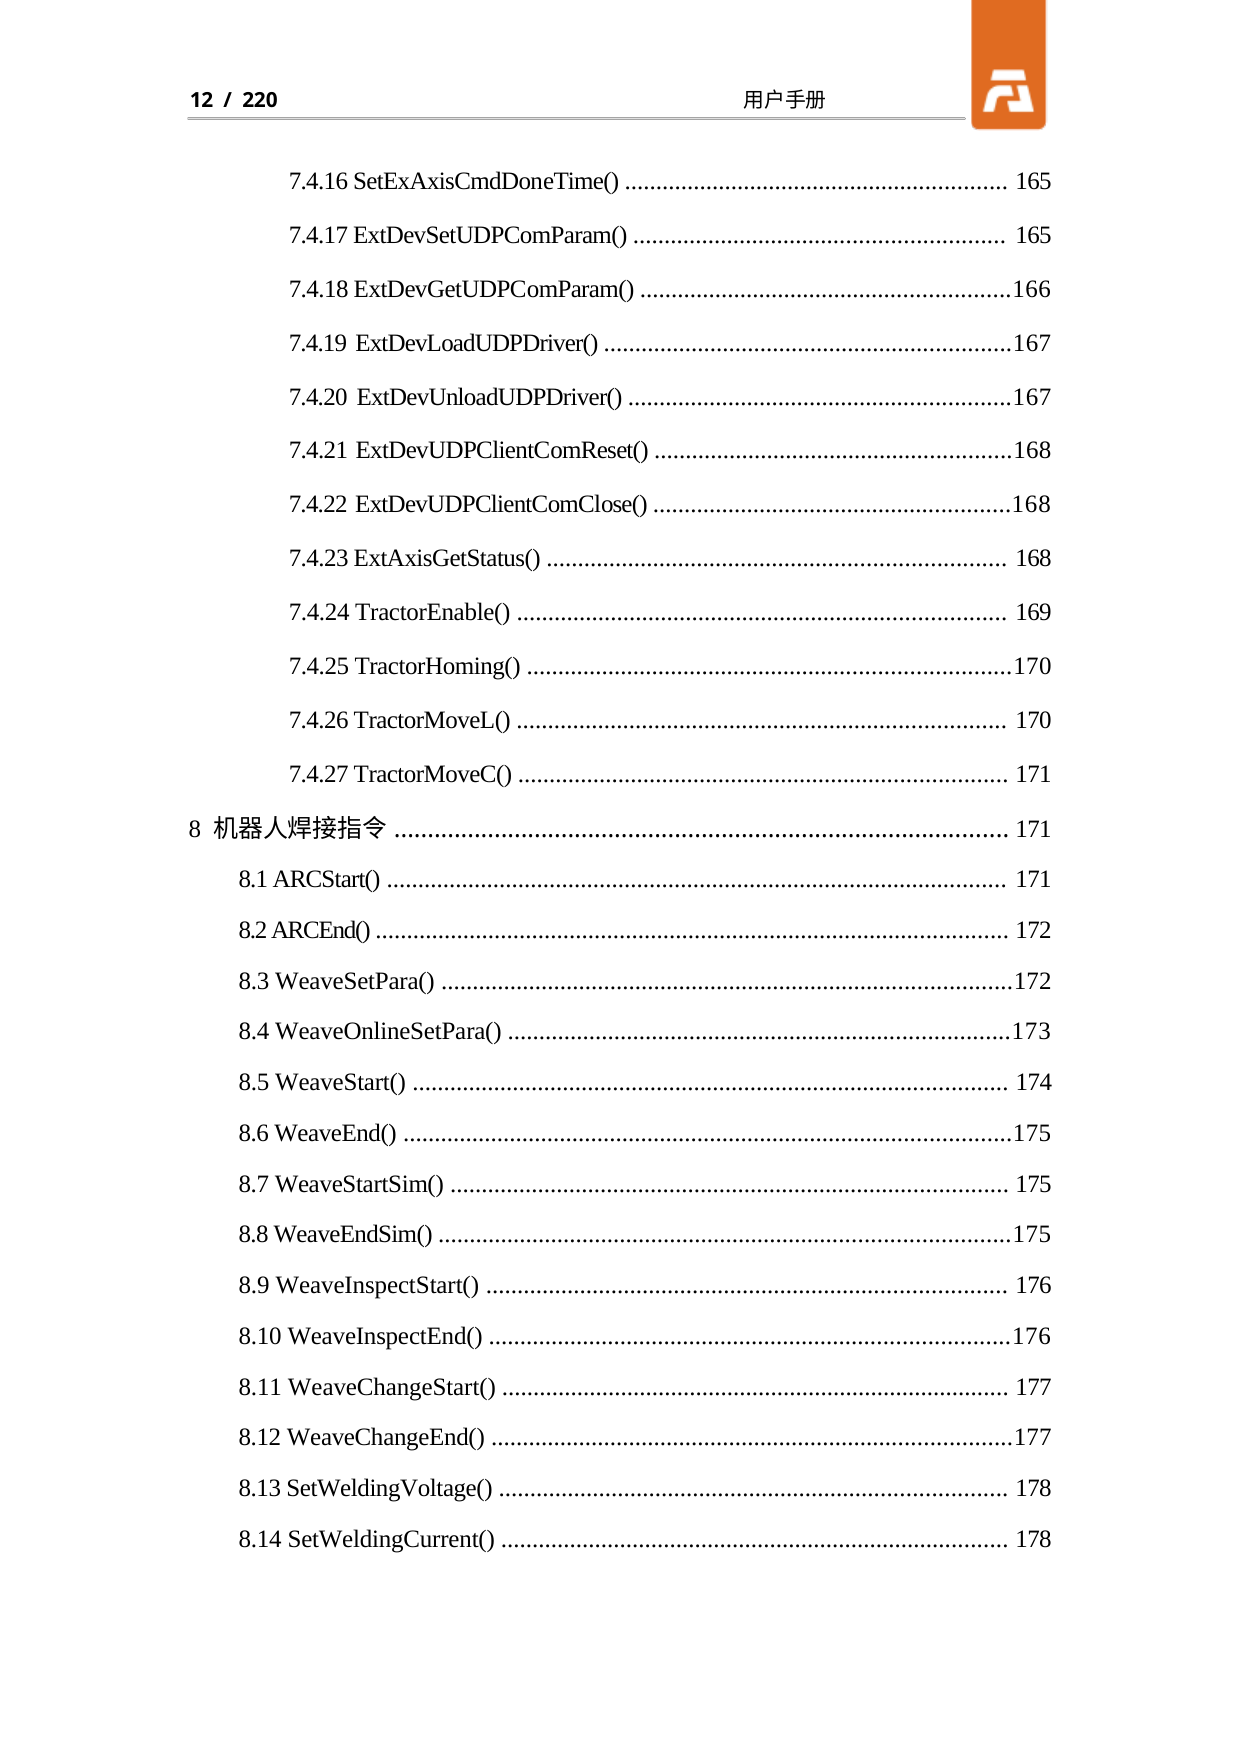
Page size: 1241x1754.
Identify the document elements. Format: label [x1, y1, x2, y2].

picture [971, 0, 1049, 131]
